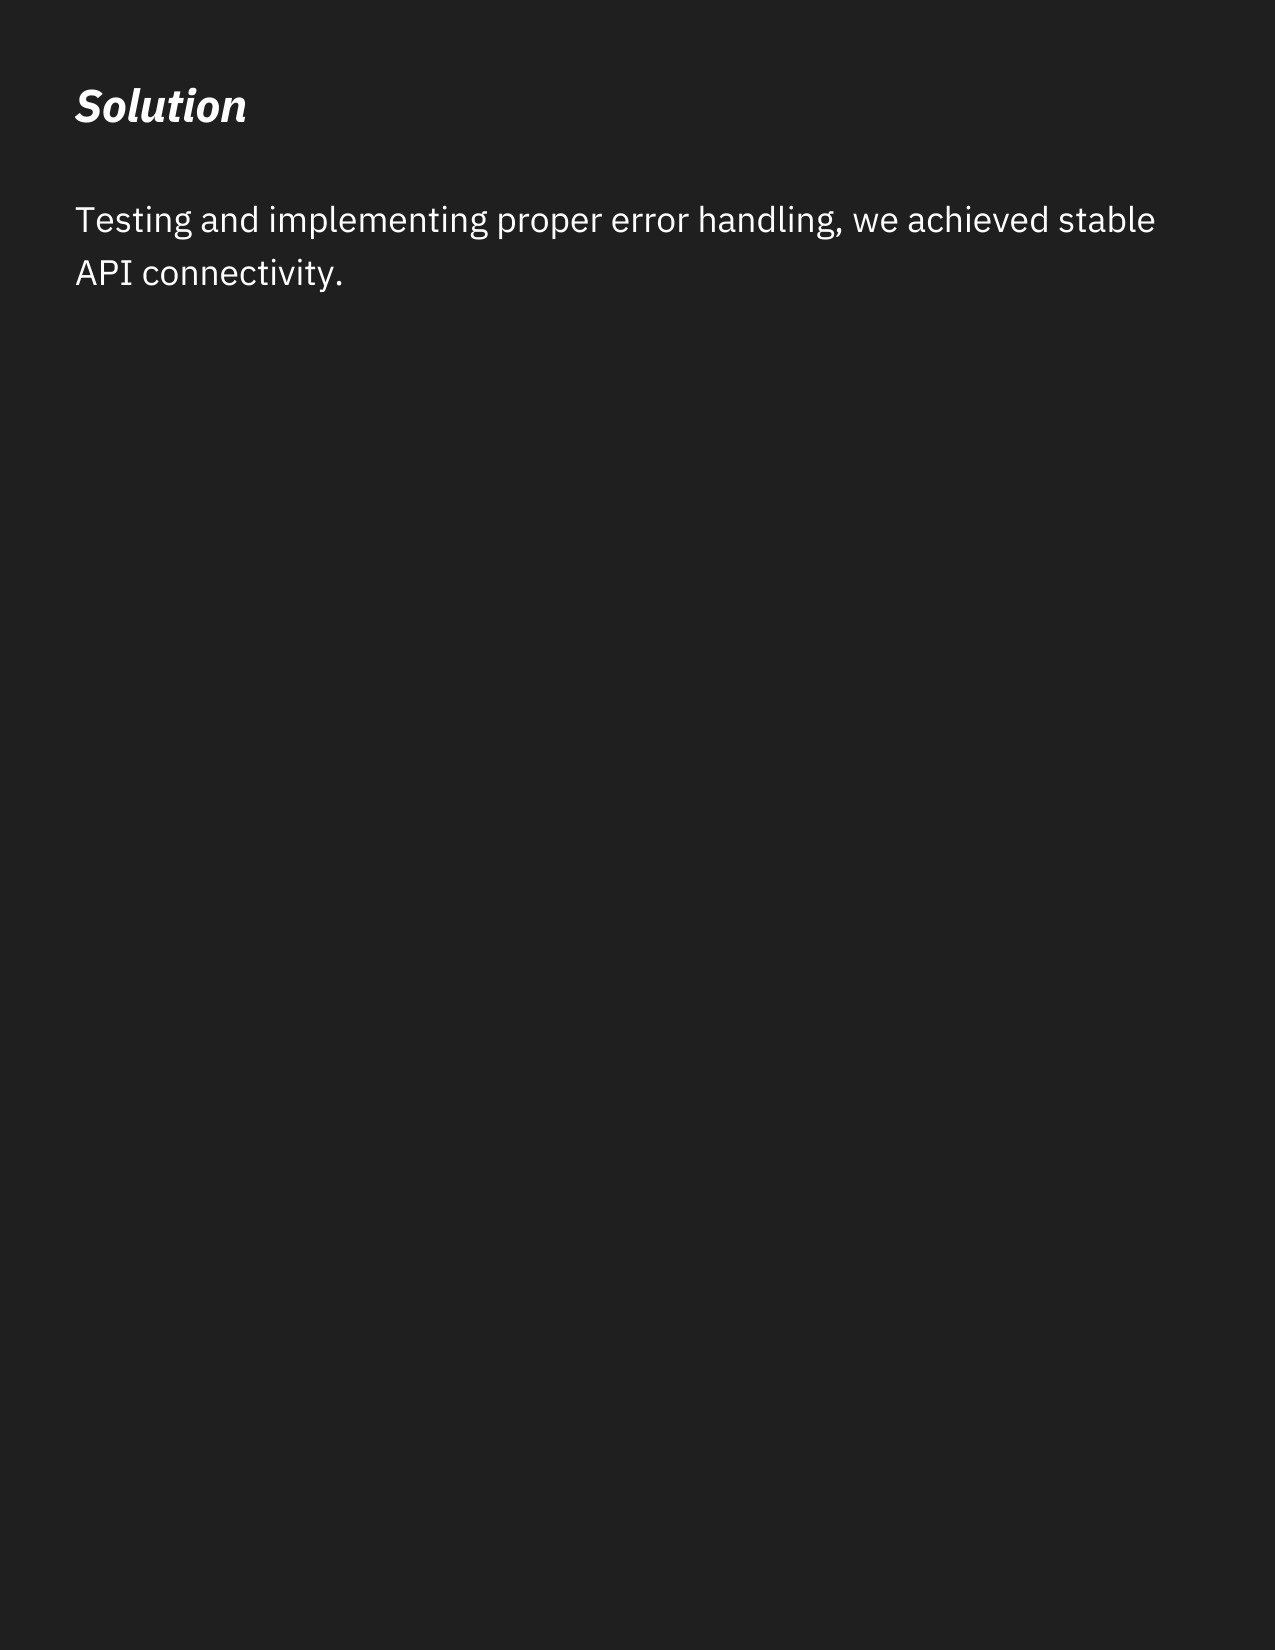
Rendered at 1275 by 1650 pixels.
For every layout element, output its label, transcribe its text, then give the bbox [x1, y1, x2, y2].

text Solution [75, 75, 1200, 134]
text Testing and implementing proper error handling, we achieved stable API connectivity. [75, 196, 1200, 295]
